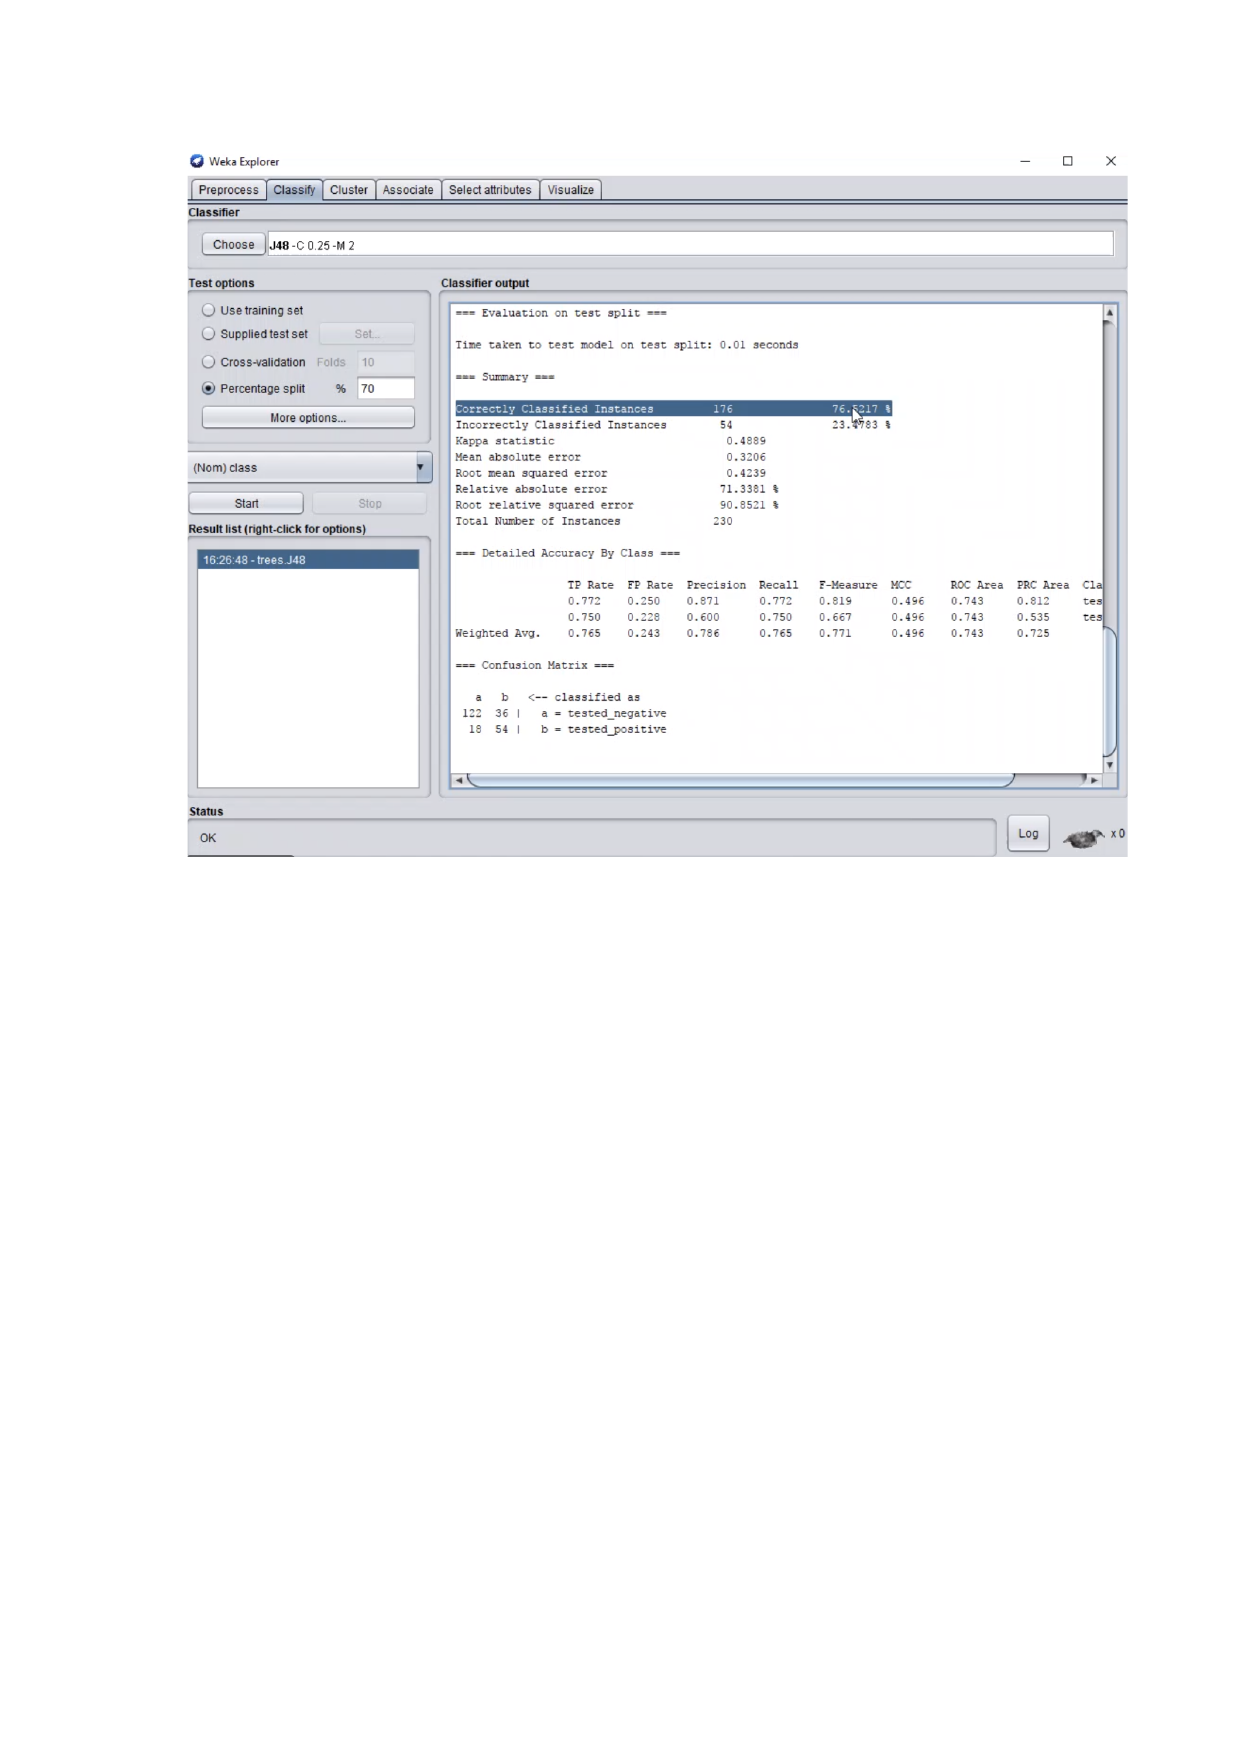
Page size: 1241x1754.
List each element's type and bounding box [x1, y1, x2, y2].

picture [187, 150, 1128, 857]
